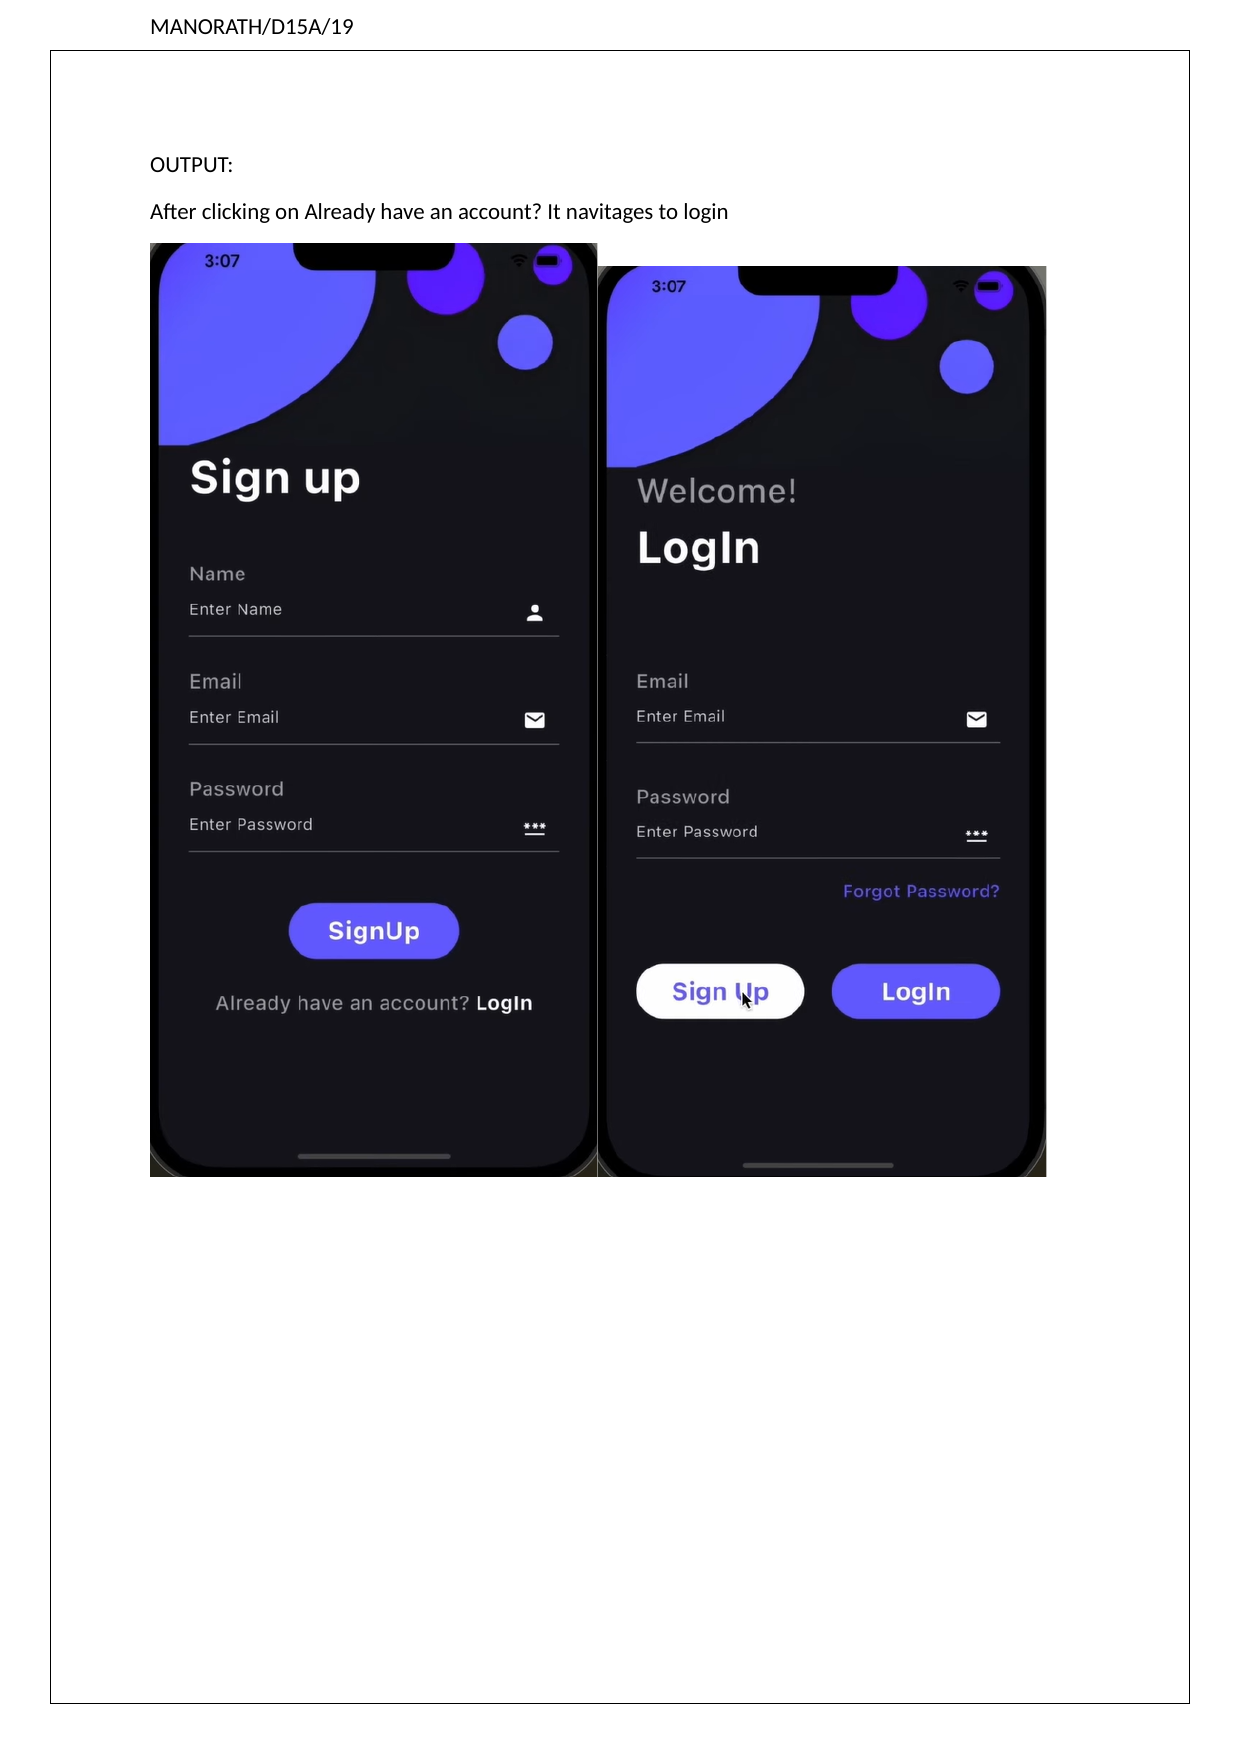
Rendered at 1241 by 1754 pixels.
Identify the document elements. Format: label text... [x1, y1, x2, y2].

text OUTPUT: [150, 150, 1090, 178]
picture [150, 243, 1047, 1177]
text After clicking on Already have an account? It navitages to login [150, 197, 1090, 225]
